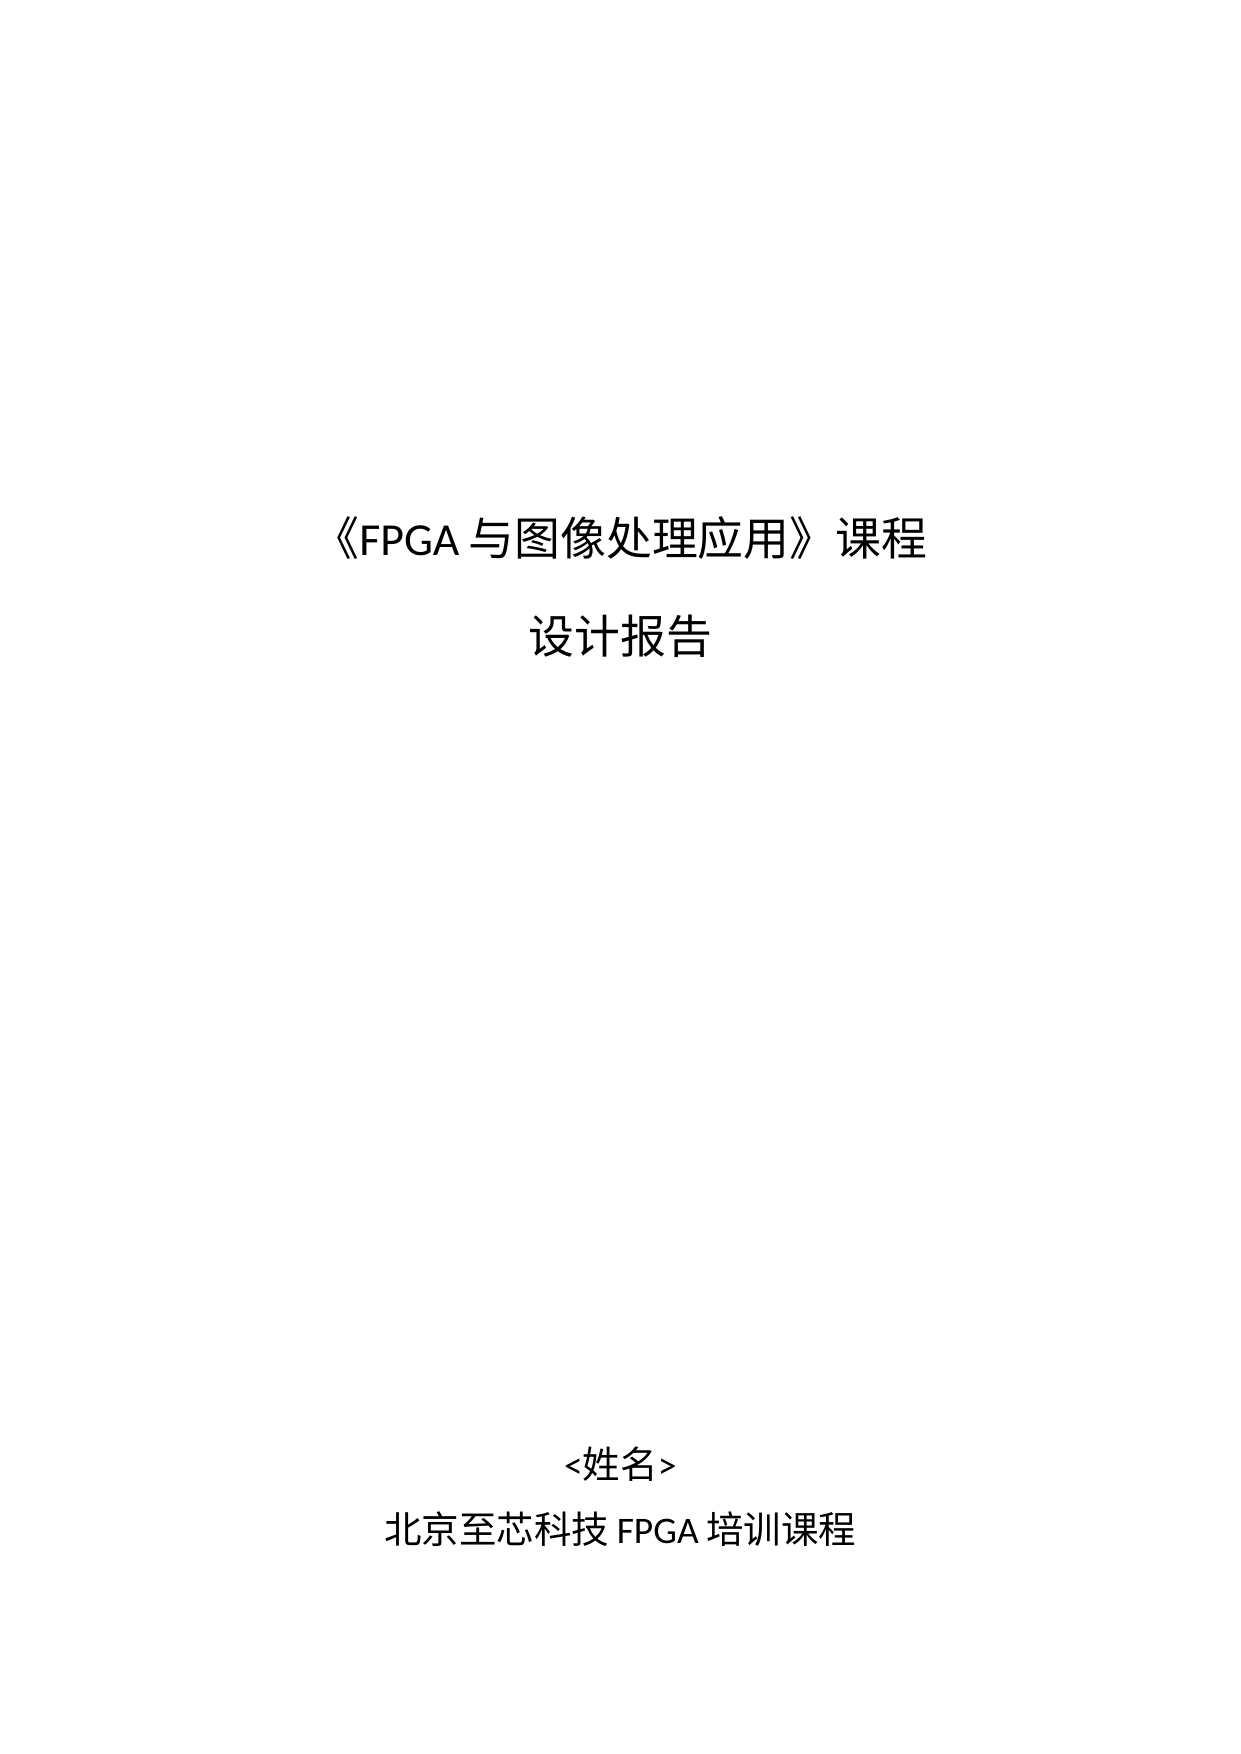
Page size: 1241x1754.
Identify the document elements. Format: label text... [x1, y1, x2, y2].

text 设计报告 [187, 584, 1053, 682]
text 北京至芯科技FPGA培训课程 [187, 1494, 1053, 1559]
text <姓名> [187, 1429, 1053, 1494]
text 《FPGA与图像处理应用》课程 [187, 487, 1053, 584]
